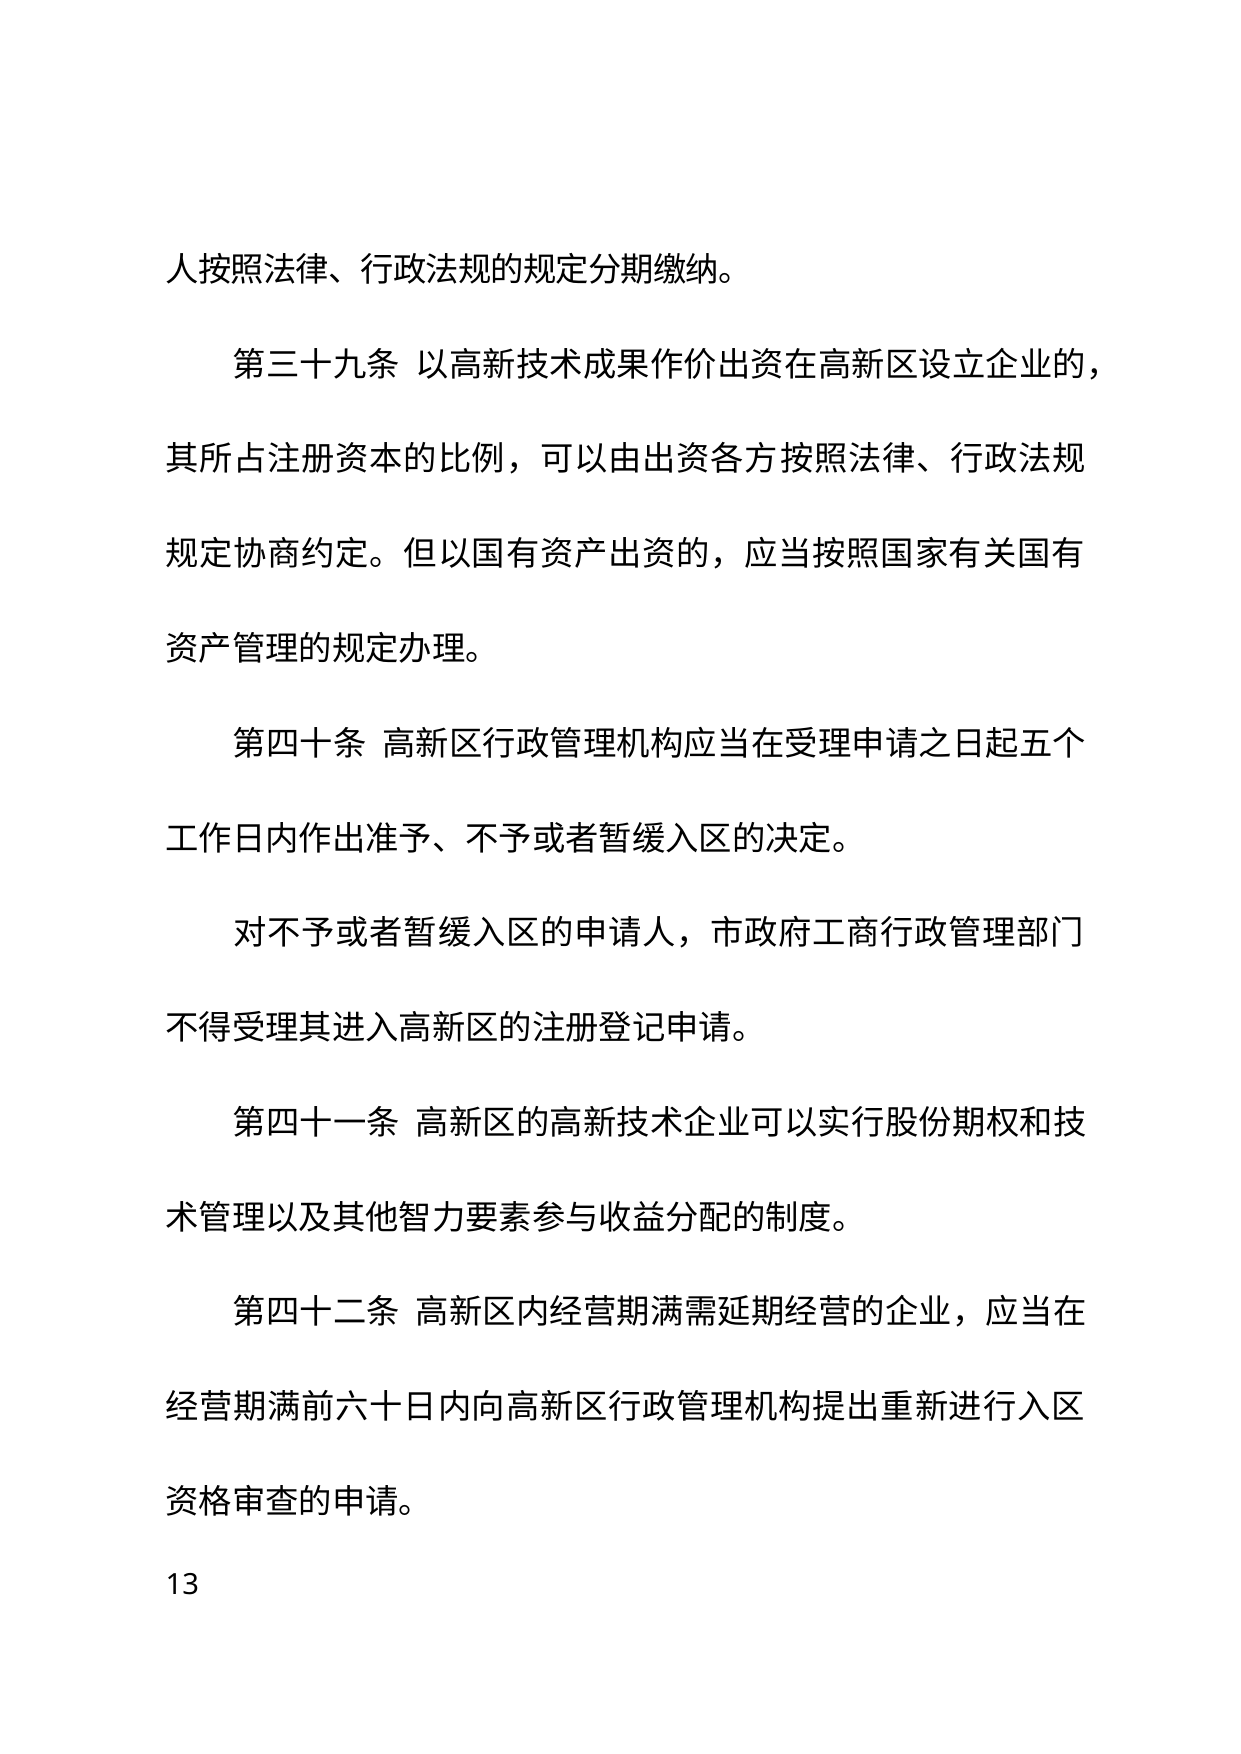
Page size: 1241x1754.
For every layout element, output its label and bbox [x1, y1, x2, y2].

text [165, 219, 1087, 1546]
